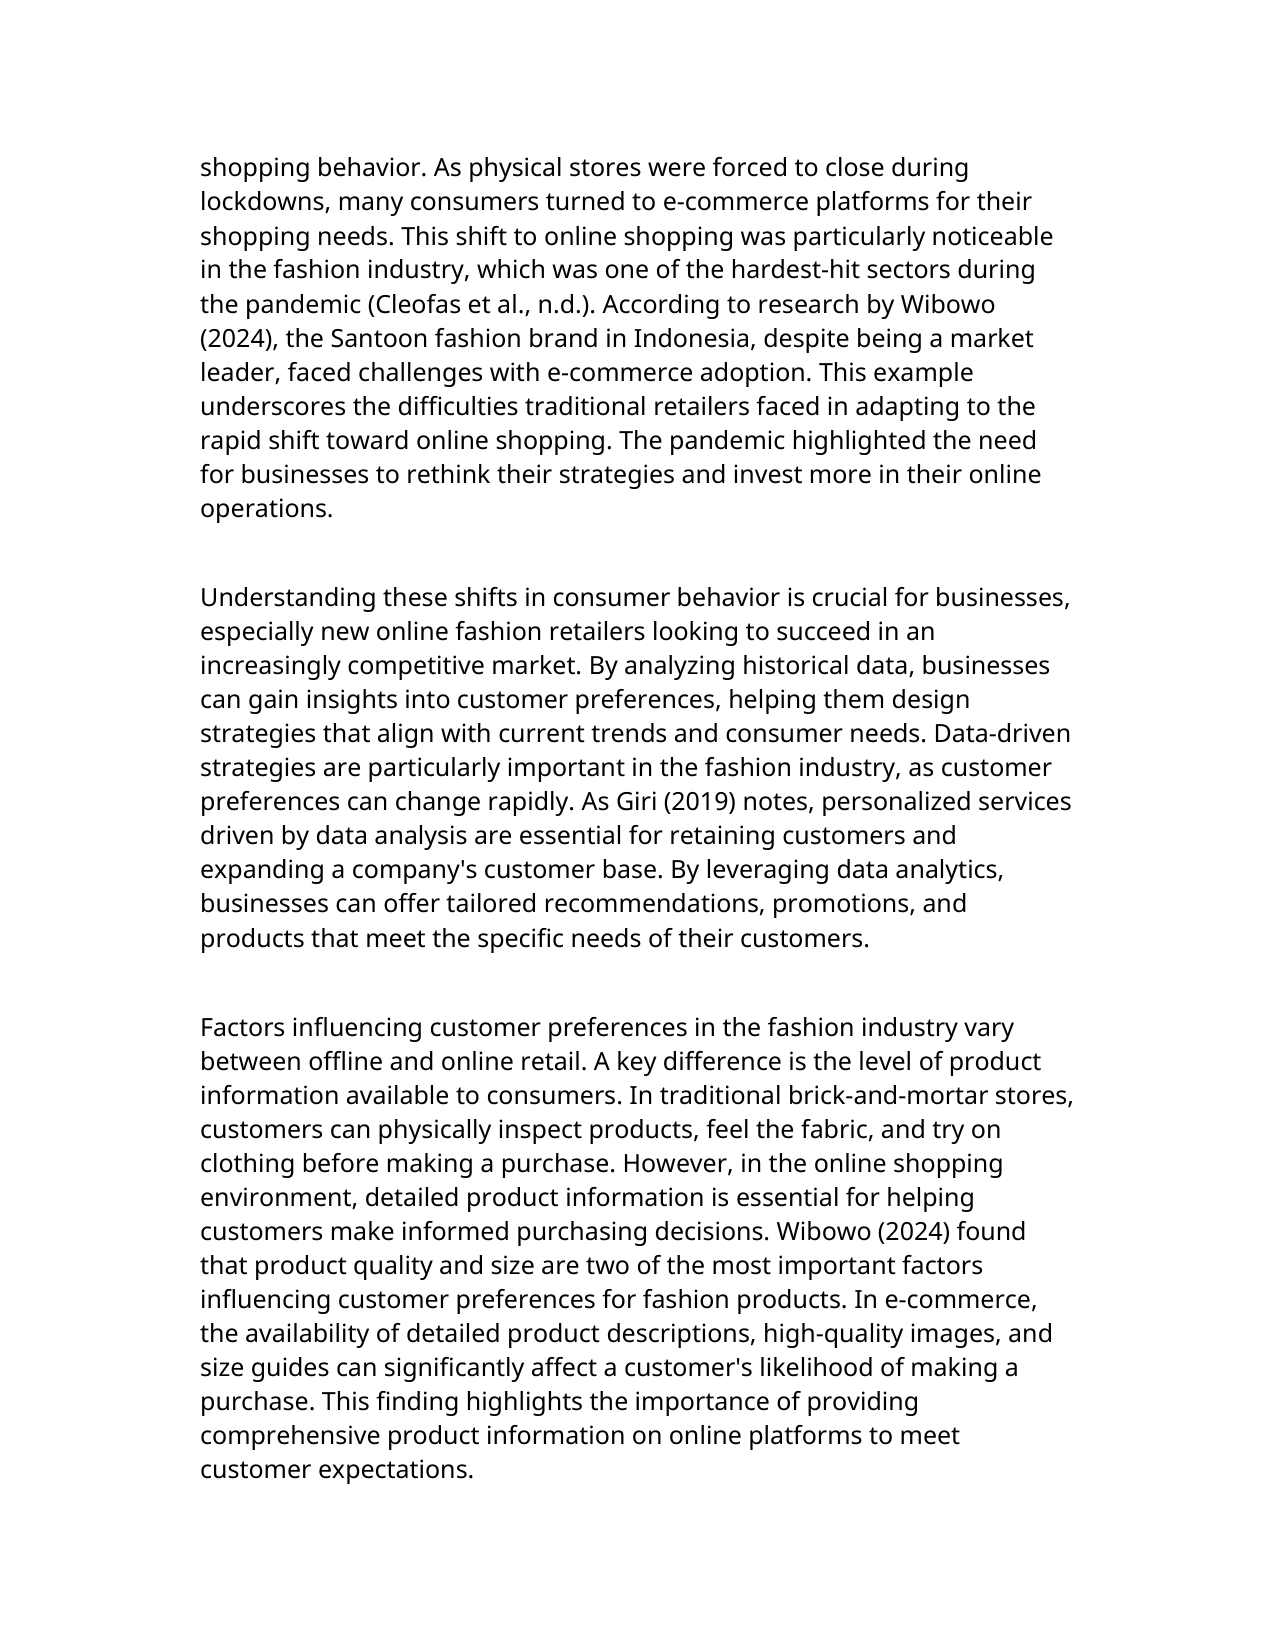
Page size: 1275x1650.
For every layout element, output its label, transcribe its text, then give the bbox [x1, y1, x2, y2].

text Factors influencing customer preferences in the fashion industry vary between offline and online retail. A key difference is the level of product information available to consumers. In traditional brick-and-mortar stores, customers can physically inspect products, feel the fabric, and try on clothing before making a purchase. However, in the online shopping environment, detailed product information is essential for helping customers make informed purchasing decisions. Wibowo (2024) found that product quality and size are two of the most important factors influencing customer preferences for fashion products. In e-commerce, the availability of detailed product descriptions, high-quality images, and size guides can significantly affect a customer's likelihood of making a purchase. This finding highlights the importance of providing comprehensive product information on online platforms to meet customer expectations. [200, 1009, 1075, 1486]
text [200, 150, 1075, 525]
text Understanding these shifts in consumer behavior is crucial for businesses, especially new online fashion retailers looking to succeed in an increasingly competitive market. By analyzing historical data, businesses can gain insights into customer preferences, helping them design strategies that align with current trends and consumer needs. Data-driven strategies are particularly important in the fashion industry, as customer preferences can change rapidly. As Giri (2019) notes, personalized services driven by data analysis are essential for retaining customers and expanding a company's customer base. By leveraging data analytics, businesses can offer tailored recommendations, promotions, and products that meet the specific needs of their customers. [200, 579, 1075, 954]
